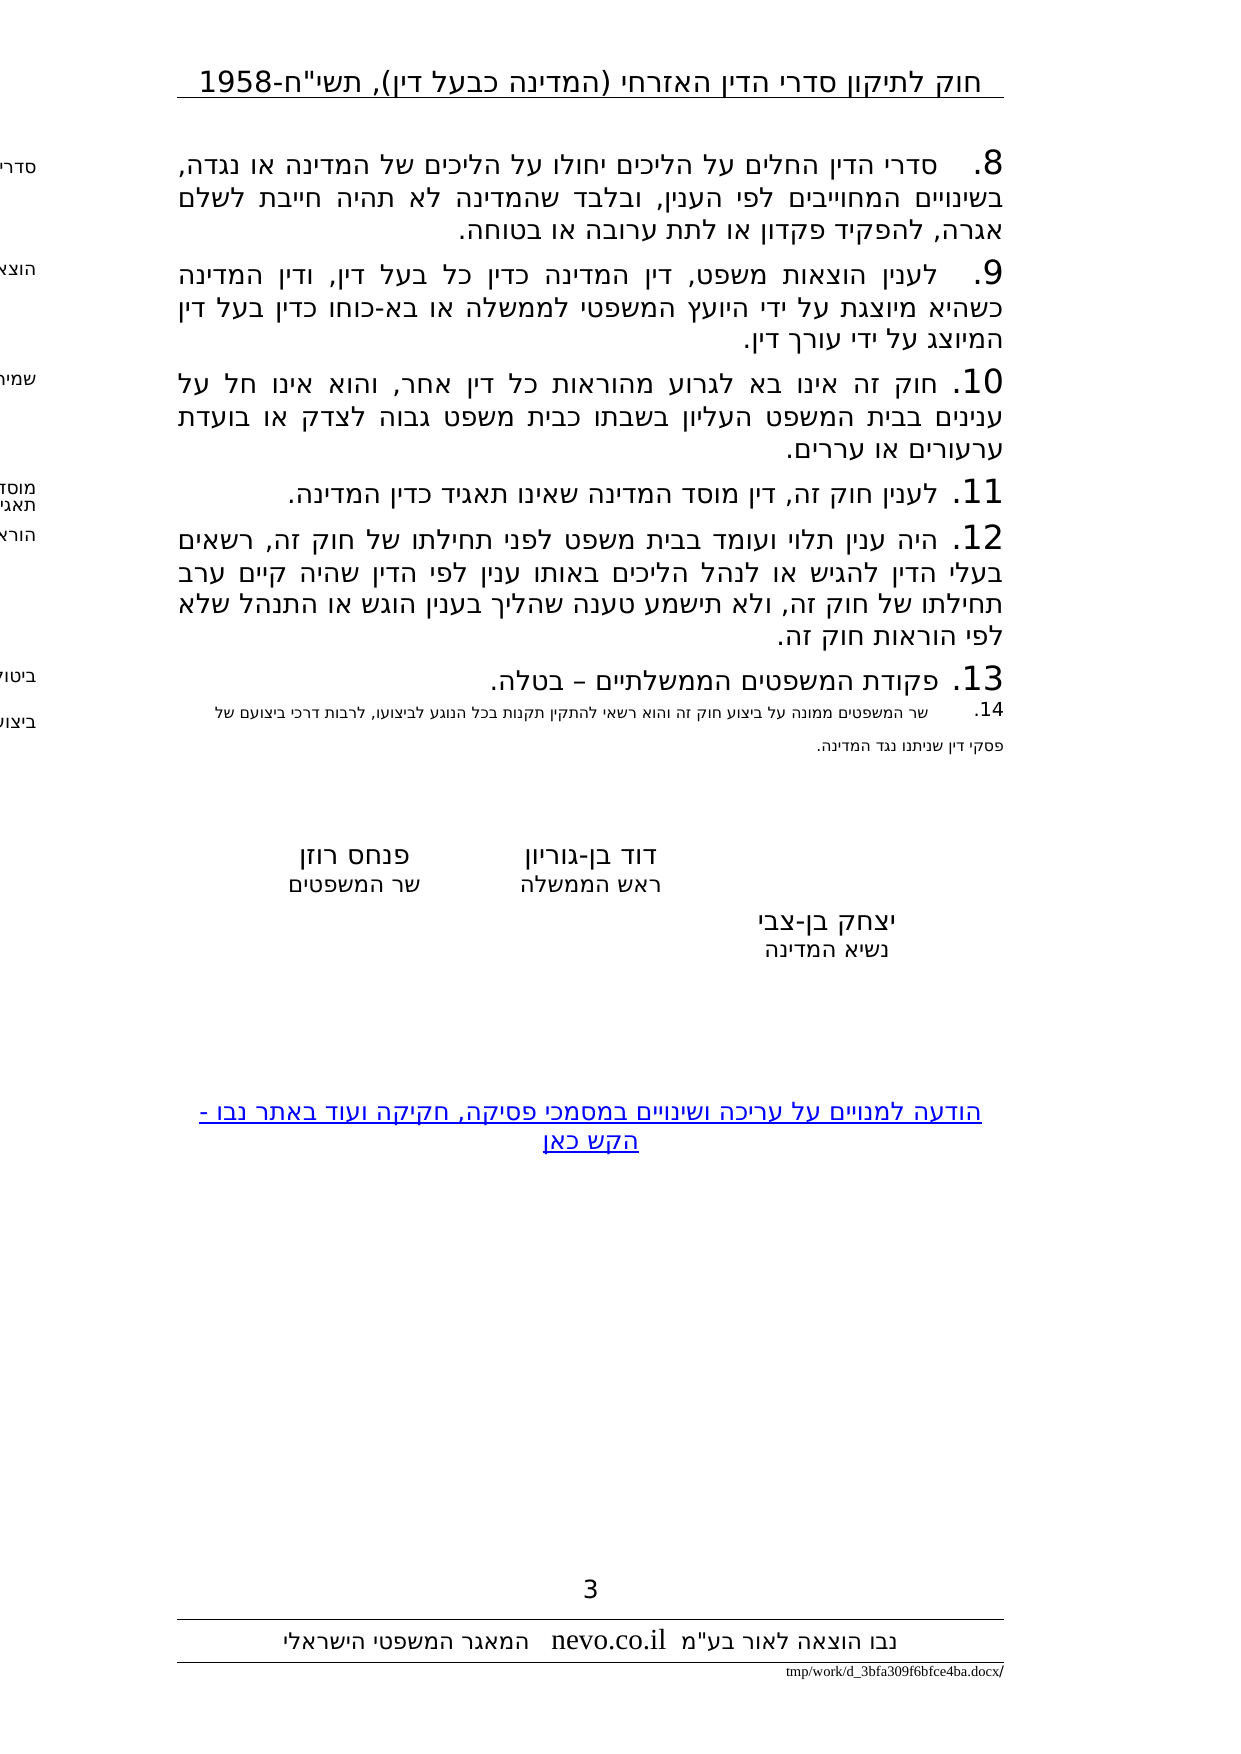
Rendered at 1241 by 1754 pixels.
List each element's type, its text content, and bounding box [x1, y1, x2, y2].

text ראש הממשלה שר המשפטים [177, 871, 1004, 898]
text 12. היה ענין תלוי ועומד בבית משפט לפני תחילתו של חוק זה, רשאים בעלי הדין להגיש או לנהל הליכים באותו ענין לפי הדין שהיה קיים ערב תחילתו של חוק זה, ולא תישמע טענה שהליך בענין הוגש או התנהל שלא לפי הוראות חוק זה. [177, 518, 1004, 652]
text 13. פקודת המשפטים הממשלתיים – בטלה. [177, 659, 1004, 698]
text 10. חוק זה אינו בא לגרוע מהוראות כל דין אחר, והוא אינו חל על ענינים בבית המשפט העליון בשבתו כבית משפט גבוה לצדק או בועדת ערעורים או עררים. [177, 363, 1004, 464]
text 9. לענין הוצאות משפט, דין המדינה כדין כל בעל דין, ודין המדינה כשהיא מיוצגת על ידי היועץ המשפטי לממשלה או בא-כוחו כדין בעל דין המיוצג על ידי עורך דין. [177, 253, 1004, 355]
text הודעה למנויים על עריכה ושינויים במסמכי פסיקה, חקיקה ועוד באתר נבו - הקש כאן [177, 1097, 1004, 1155]
text דוד בן-גוריון פנחס רוזן [177, 839, 1004, 871]
text 8. סדרי הדין החלים על הליכים יחולו על הליכים של המדינה או נגדה, בשינויים המחוייבים לפי הענין, ובלבד שהמדינה לא תהיה חייבת לשלם אגרה, להפקיד פקדון או לתת ערובה או בטוחה. [177, 144, 1004, 246]
text יצחק בן-צבי [177, 905, 1004, 937]
text 11. לענין חוק זה, דין מוסד המדינה שאינו תאגיד כדין המדינה. [177, 472, 1004, 511]
text 14. שר המשפטים ממונה על ביצוע חוק זה והוא רשאי להתקין תקנות בכל הנוגע לביצועו, לרבות דרכי ביצועם של פסקי דין שניתנו נגד המדינה. [177, 698, 1004, 769]
text נשיא המדינה [177, 937, 1004, 963]
